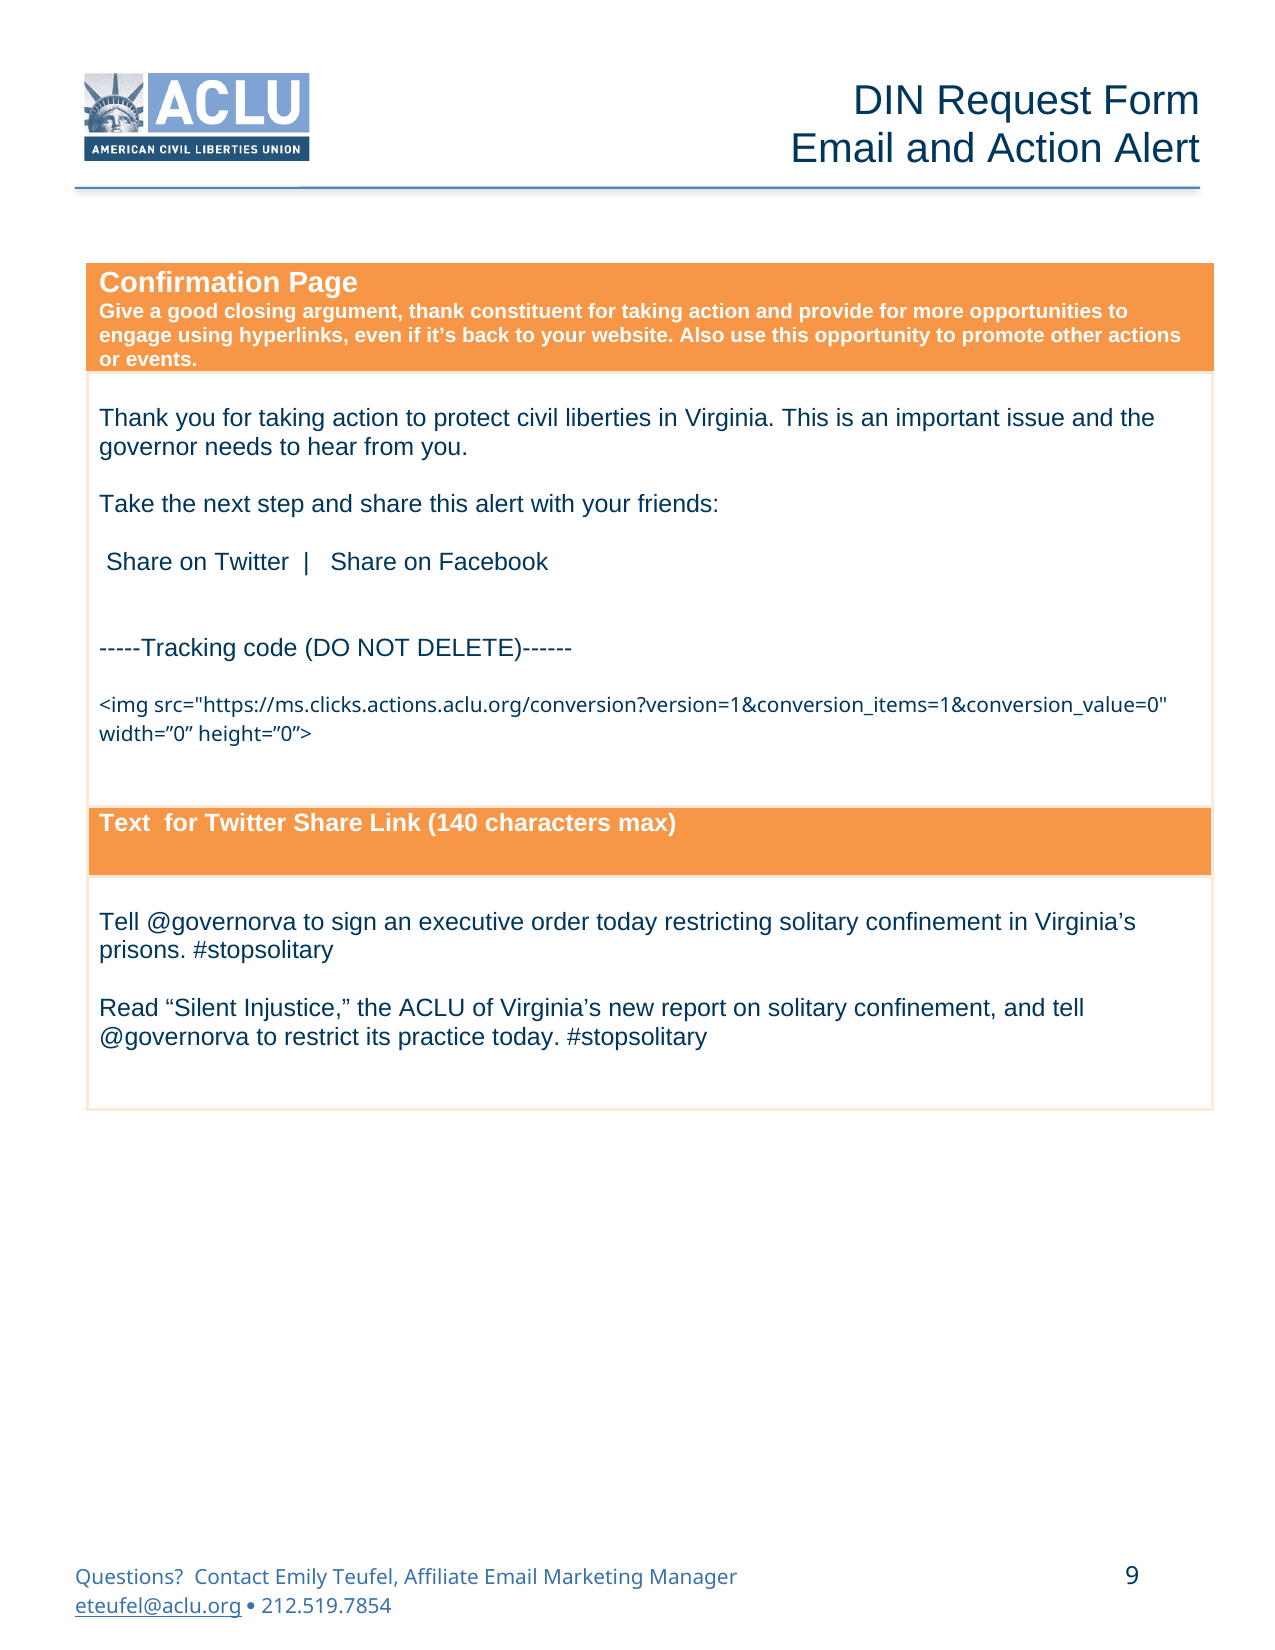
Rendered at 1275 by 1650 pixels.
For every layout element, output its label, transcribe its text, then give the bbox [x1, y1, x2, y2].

table_cell Thank you for taking action to protect civil liberties in Virginia. This is an important issue and the governor needs to hear from you. Take the next step and share this alert with your friends: Share on Twitter | Share on Facebook -----Tracking code (DO NOT DELETE)------ <img src="https://ms.clicks.actions.aclu.org/conversion?version=1&conversion_items=1&conversion_value=0" width=”0” height=”0”> [89, 374, 1211, 805]
table_cell Tell @governorva to sign an executive order today restricting solitary confinement in Virginia’s prisons. #stopsolitary Read “Silent Injustice,” the ACLU of Virginia’s new report on solitary confinement, and tell @governorva to restrict its practice today. #stopsolitary [89, 878, 1211, 1108]
table_cell Text for Twitter Share Link (140 characters max) [89, 808, 1211, 875]
table_header Confirmation Page Give a good closing argument, thank constituent for taking action and provide for more opportunities to engage using hyperlinks, even if it’s back to your website. Also use this opportunity to promote other actions or events. [89, 266, 1211, 371]
picture [84, 73, 310, 161]
